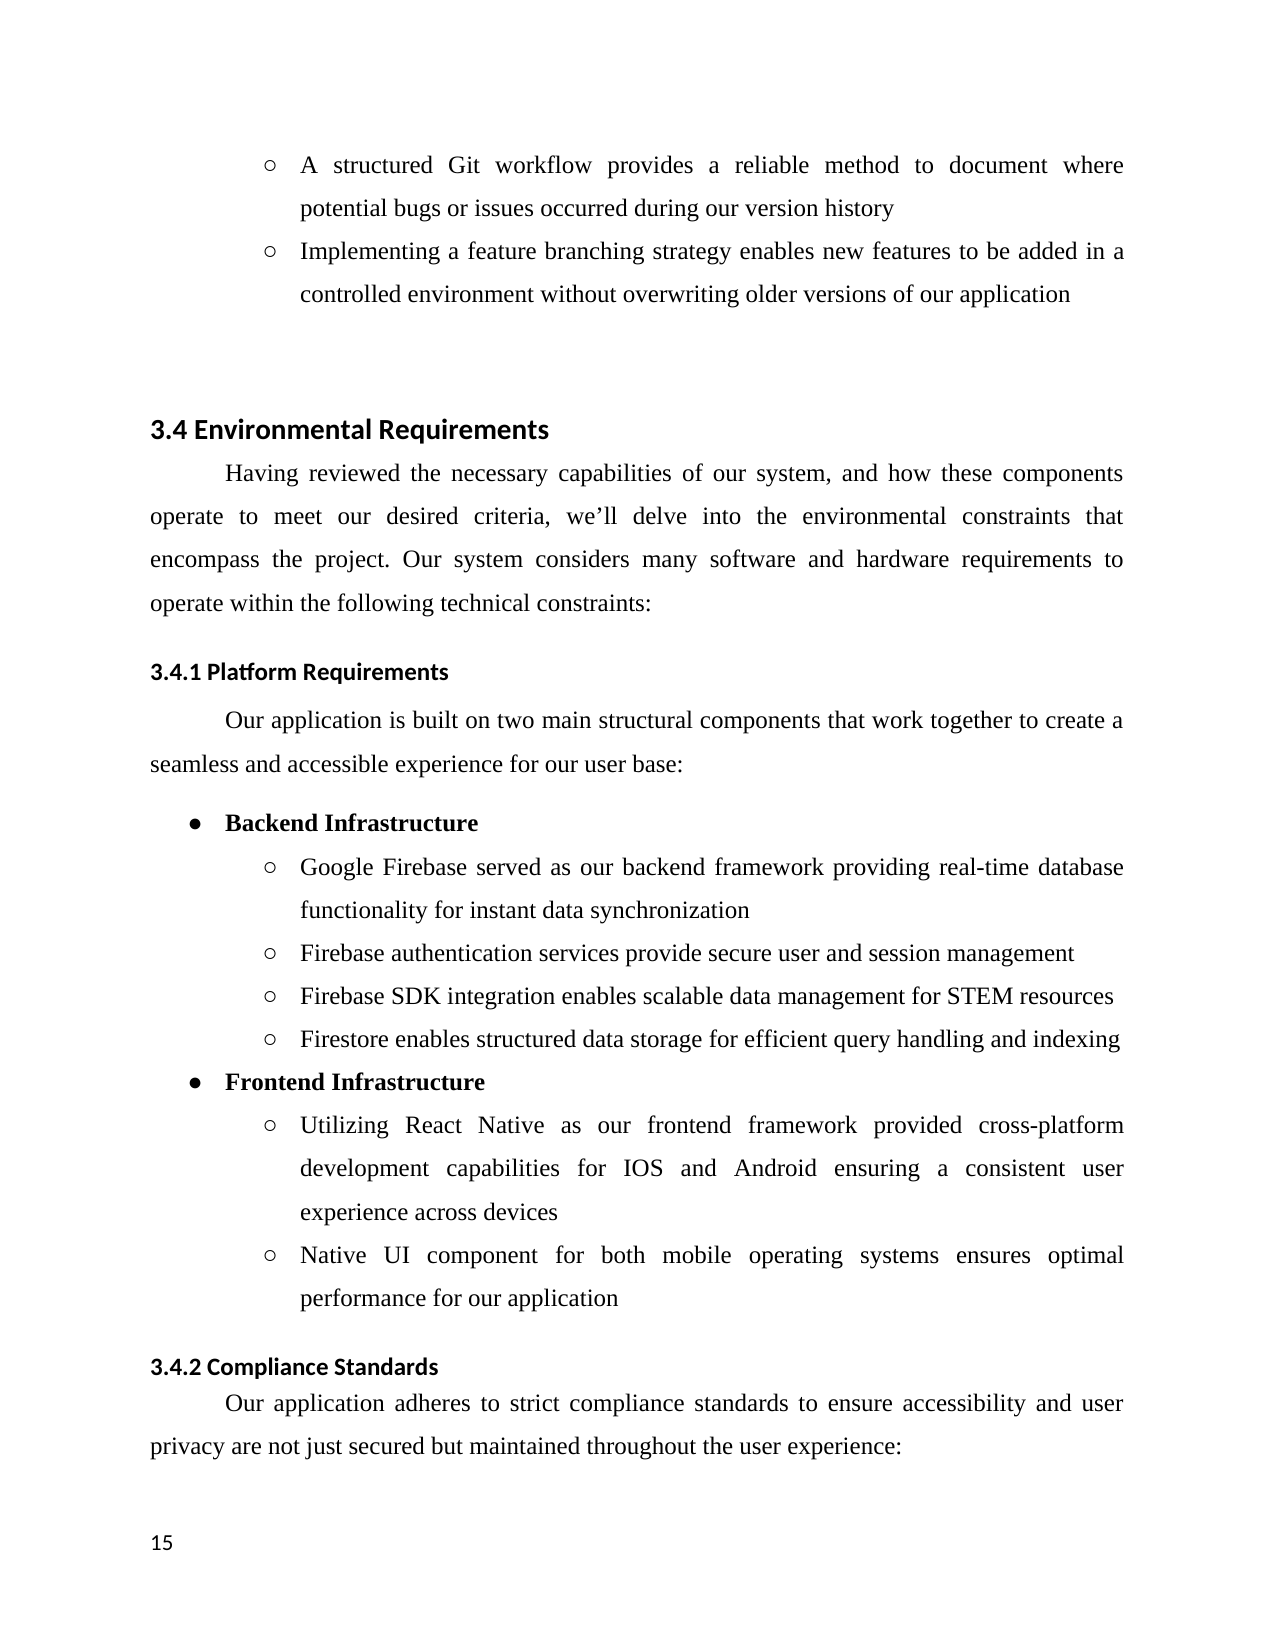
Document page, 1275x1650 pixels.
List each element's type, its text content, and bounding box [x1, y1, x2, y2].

subtitle 3.4 Environmental Requirements [150, 411, 1125, 447]
list Frontend Infrastructure [187, 1067, 1125, 1096]
subtitle 3.4.1 Platform Requirements [150, 656, 1125, 686]
list A structured Git workflow provides a reliable method to document where potential bugs or issues occurred during our version history [262, 150, 1125, 222]
list Firestore enables structured data storage for efficient query handling and indexing [262, 1024, 1125, 1053]
list Native UI component for both mobile operating systems ensures optimal performance for our application [262, 1240, 1125, 1312]
text Having reviewed the necessary capabilities of our system, and how these components operate to meet our desired criteria, we’ll delve into the environmental constraints that encompass the project. Our system considers many software and hardware requirements to operate within the following technical constraints: [150, 458, 1125, 616]
list Utilizing React Native as our frontend framework provided cross-platform development capabilities for IOS and Android ensuring a consistent user experience across devices [262, 1110, 1125, 1225]
list Implementing a feature branching strategy enables new features to be added in a controlled environment without overwriting older versions of our application [262, 236, 1125, 308]
list Firebase SDK integration enables scalable data management for STEM resources [262, 981, 1125, 1010]
list Firebase authentication services provide secure user and session management [262, 938, 1125, 967]
text Our application adheres to strict compliance standards to ensure accessibility and user privacy are not just secured but maintained throughout the user experience: [150, 1388, 1125, 1460]
list Backend Infrastructure [187, 808, 1125, 837]
text Our application is built on two main structural components that work together to create a seamless and accessible experience for our user base: [150, 706, 1125, 777]
subtitle 3.4.2 Compliance Standards [150, 1351, 1125, 1382]
list Google Firebase served as our backend framework providing real-time database functionality for instant data synchronization [262, 852, 1125, 923]
